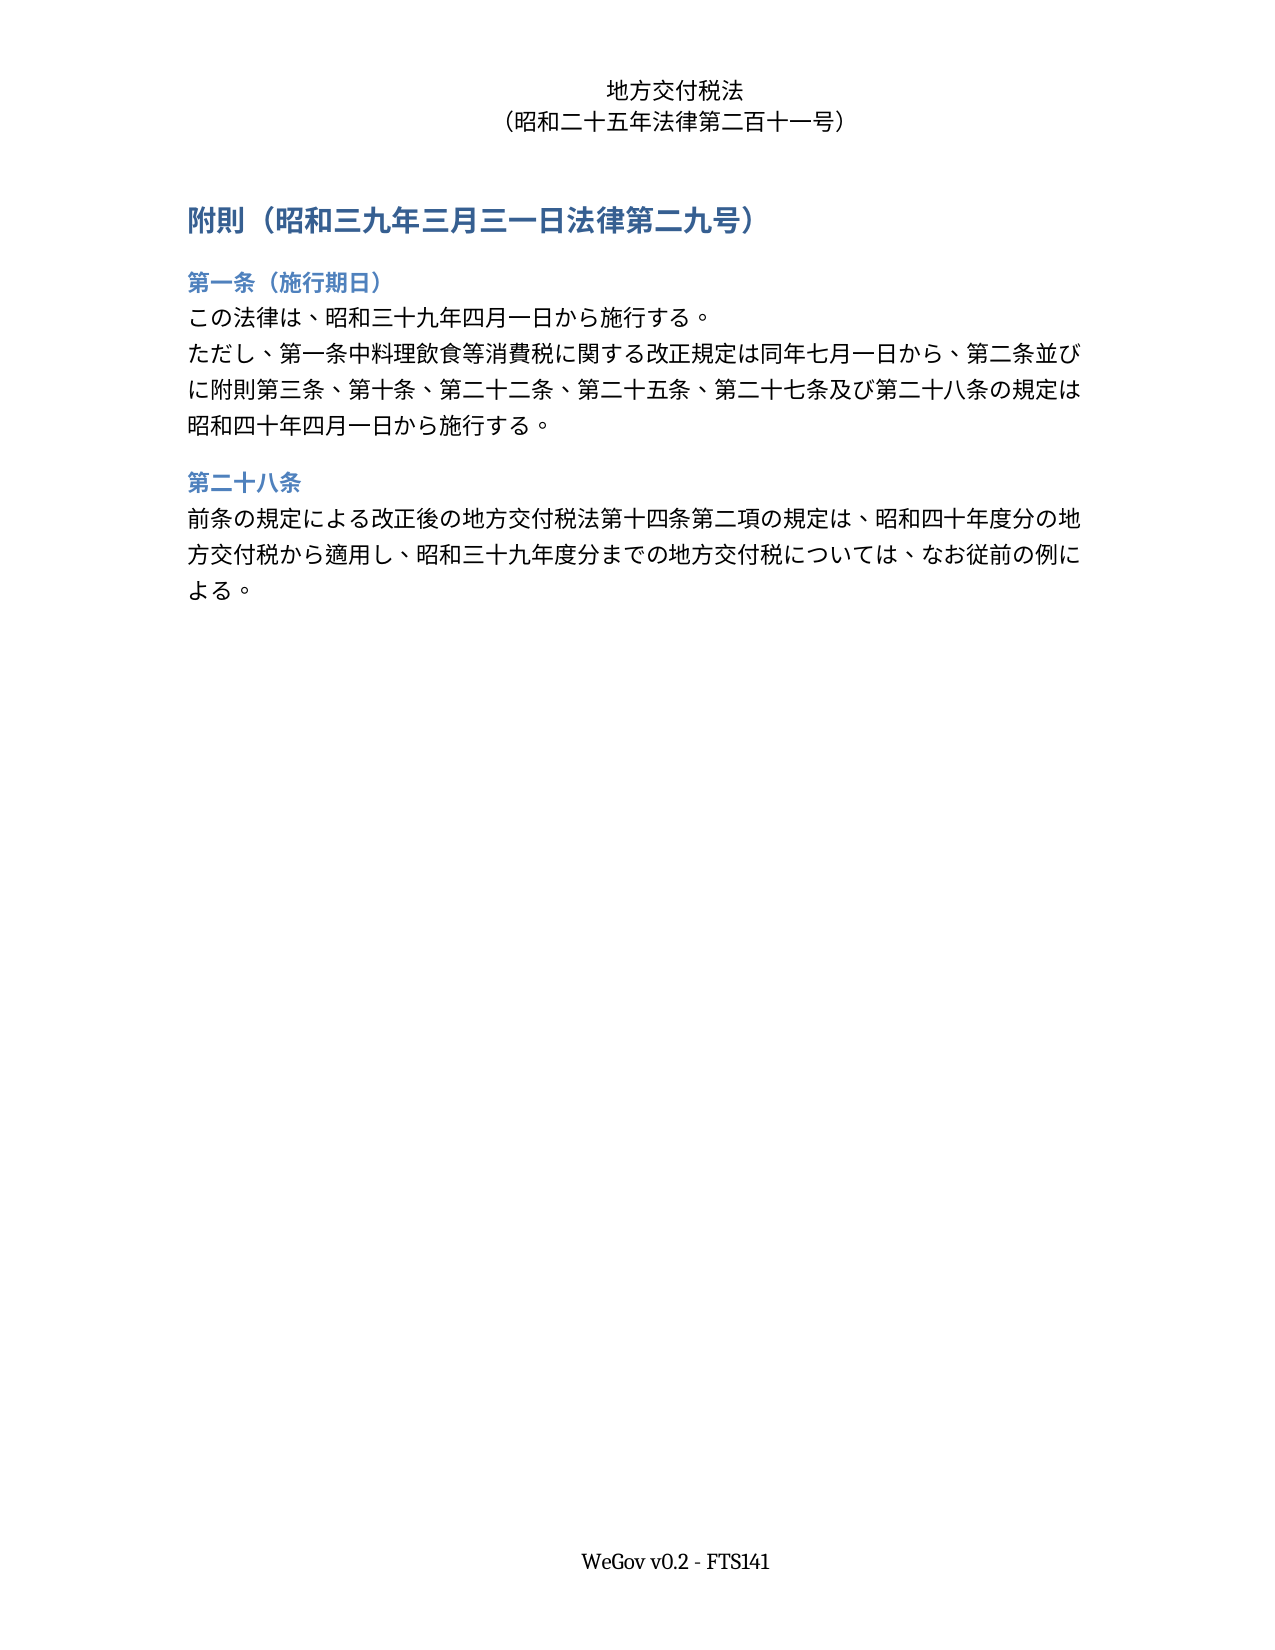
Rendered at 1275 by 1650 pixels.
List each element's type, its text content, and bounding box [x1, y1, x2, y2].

subtitle 附則（昭和三九年三月三一日法律第二九号） [187, 200, 1087, 240]
text この法律は、昭和三十九年四月一日から施行する。 ただし、第一条中料理飲食等消費税に関する改正規定は同年七月一日から、第二条並びに附則第三条、第十条、第二十二条、第二十五条、第二十七条及び第二十八条の規定は昭和四十年四月一日から施行する。 [187, 302, 1087, 441]
subtitle 第二十八条 [187, 467, 1087, 498]
subtitle 第一条（施行期日） [187, 266, 1087, 298]
text 前条の規定による改正後の地方交付税法第十四条第二項の規定は、昭和四十年度分の地方交付税から適用し、昭和三十九年度分までの地方交付税については、なお従前の例による。 [187, 503, 1087, 606]
